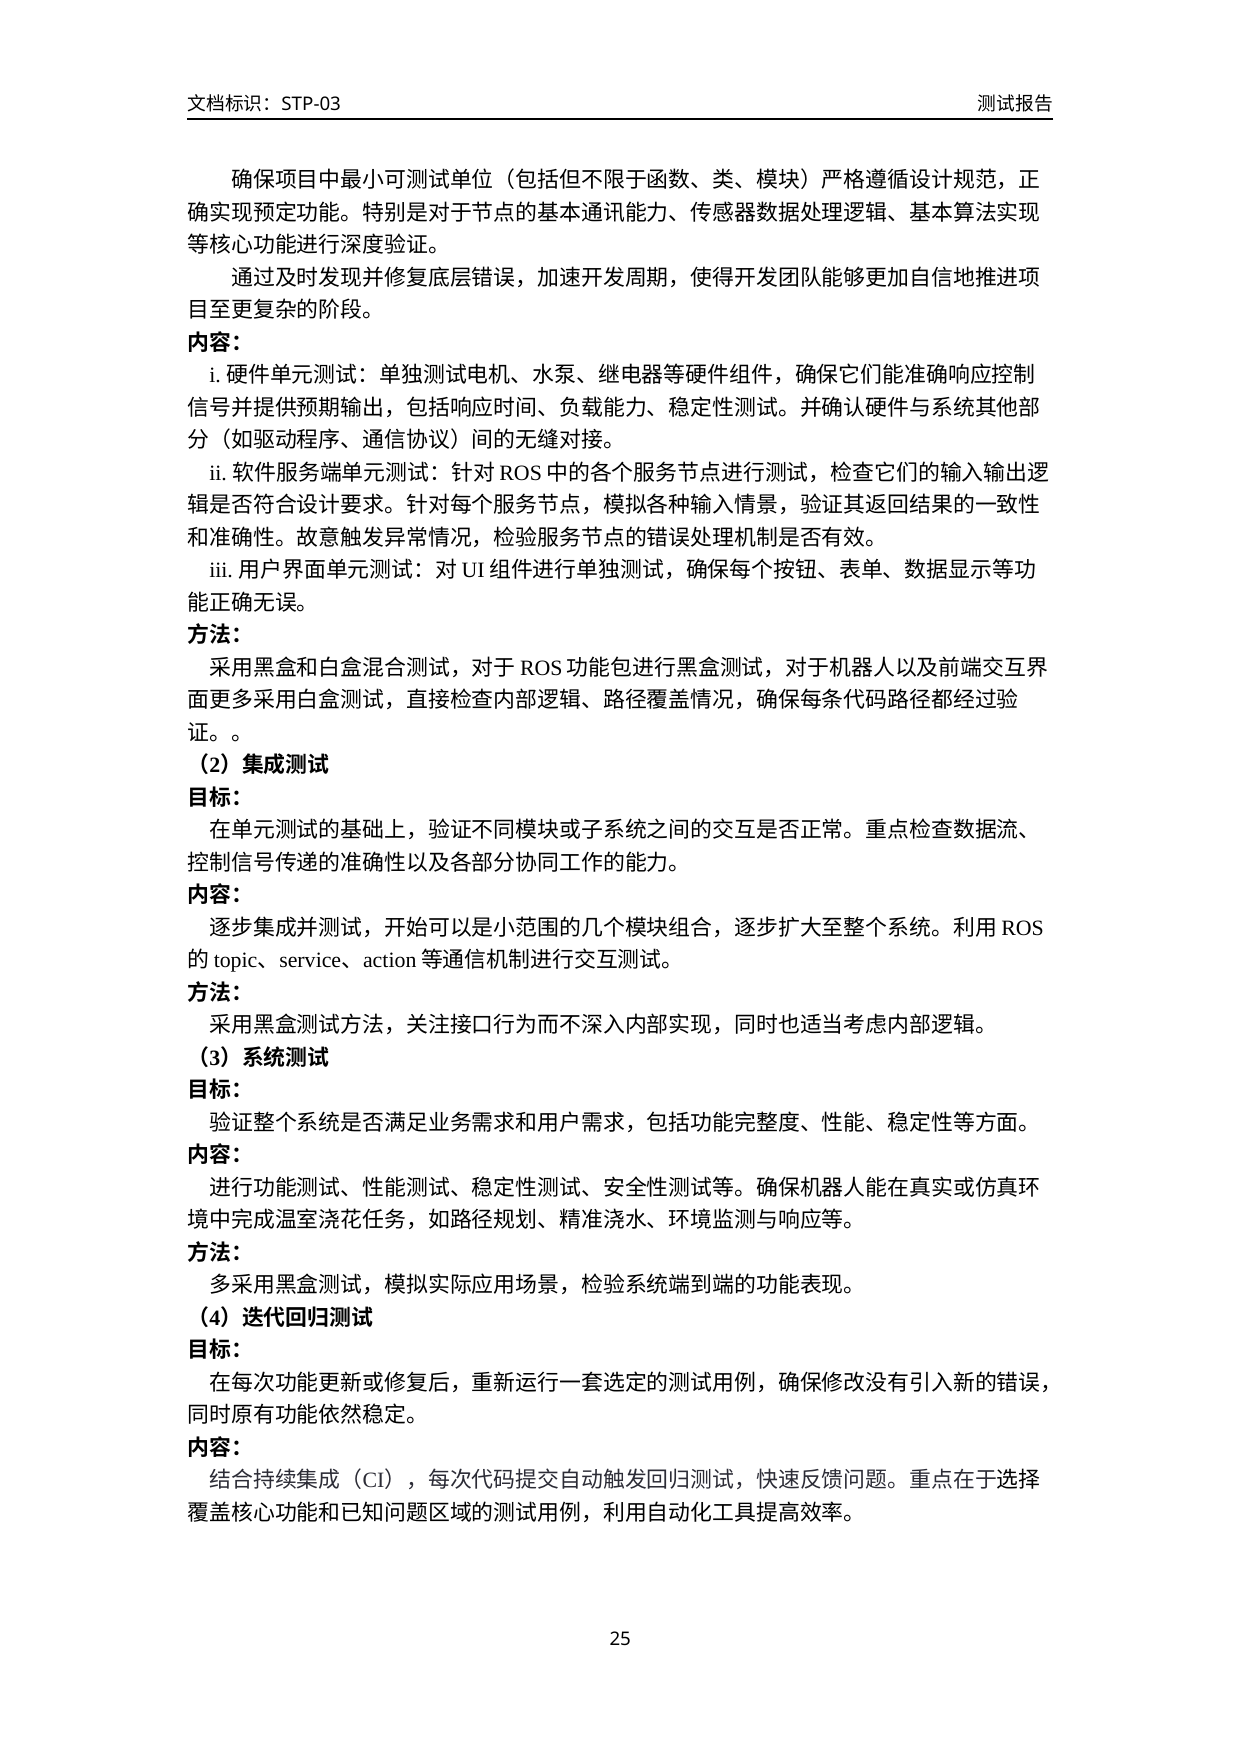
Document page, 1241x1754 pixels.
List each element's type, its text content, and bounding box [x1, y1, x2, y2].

text 确保项目中最小可测试单位（包括但不限于函数、类、模块）严格遵循设计规范，正确实现预定功能。特别是对于节点的基本通讯能力、传感器数据处理逻辑、基本算法实现等核心功能进行深度验证。 [187, 162, 1053, 259]
text 采用黑盒和白盒混合测试，对于ROS功能包进行黑盒测试，对于机器人以及前端交互界面更多采用白盒测试，直接检查内部逻辑、路径覆盖情况，确保每条代码路径都经过验证。。 [187, 649, 1053, 747]
text 多采用黑盒测试，模拟实际应用场景，检验系统端到端的功能表现。 [187, 1267, 1053, 1299]
text （3）系统测试 [187, 1039, 1053, 1072]
text 结合持续集成（CI），每次代码提交自动触发回归测试，快速反馈问题。重点在于选择覆盖核心功能和已知问题区域的测试用例，利用自动化工具提高效率。 [187, 1462, 1053, 1527]
text 方法： [187, 1234, 1053, 1267]
text 通过及时发现并修复底层错误，加速开发周期，使得开发团队能够更加自信地推进项目至更复杂的阶段。 [187, 259, 1053, 324]
text 逐步集成并测试，开始可以是小范围的几个模块组合，逐步扩大至整个系统。利用ROS的topic、service、action等通信机制进行交互测试。 [187, 909, 1053, 974]
text 内容： [187, 1429, 1053, 1462]
text ii. 软件服务端单元测试：针对ROS中的各个服务节点进行测试，检查它们的输入输出逻辑是否符合设计要求。针对每个服务节点，模拟各种输入情景，验证其返回结果的一致性和准确性。故意触发异常情况，检验服务节点的错误处理机制是否有效。 [187, 454, 1053, 552]
text 目标： [187, 1332, 1053, 1364]
text 内容： [187, 1137, 1053, 1169]
text 目标： [187, 779, 1053, 812]
text （2）集成测试 [187, 747, 1053, 779]
text 内容： [187, 877, 1053, 909]
text 方法： [187, 617, 1053, 649]
text 在每次功能更新或修复后，重新运行一套选定的测试用例，确保修改没有引入新的错误，同时原有功能依然稳定。 [187, 1364, 1053, 1429]
text i. 硬件单元测试：单独测试电机、水泵、继电器等硬件组件，确保它们能准确响应控制信号并提供预期输出，包括响应时间、负载能力、稳定性测试。并确认硬件与系统其他部分（如驱动程序、通信协议）间的无缝对接。 [187, 357, 1053, 454]
text 方法： [187, 974, 1053, 1007]
text 进行功能测试、性能测试、稳定性测试、安全性测试等。确保机器人能在真实或仿真环境中完成温室浇花任务，如路径规划、精准浇水、环境监测与响应等。 [187, 1169, 1053, 1234]
text iii. 用户界面单元测试：对UI组件进行单独测试，确保每个按钮、表单、数据显示等功能正确无误。 [187, 552, 1053, 617]
text 验证整个系统是否满足业务需求和用户需求，包括功能完整度、性能、稳定性等方面。 [187, 1104, 1053, 1137]
text 在单元测试的基础上，验证不同模块或子系统之间的交互是否正常。重点检查数据流、控制信号传递的准确性以及各部分协同工作的能力。 [187, 812, 1053, 877]
text 目标： [187, 1072, 1053, 1104]
text （4）迭代回归测试 [187, 1299, 1053, 1332]
text 内容： [187, 324, 1053, 357]
text 采用黑盒测试方法，关注接口行为而不深入内部实现，同时也适当考虑内部逻辑。 [187, 1007, 1053, 1039]
